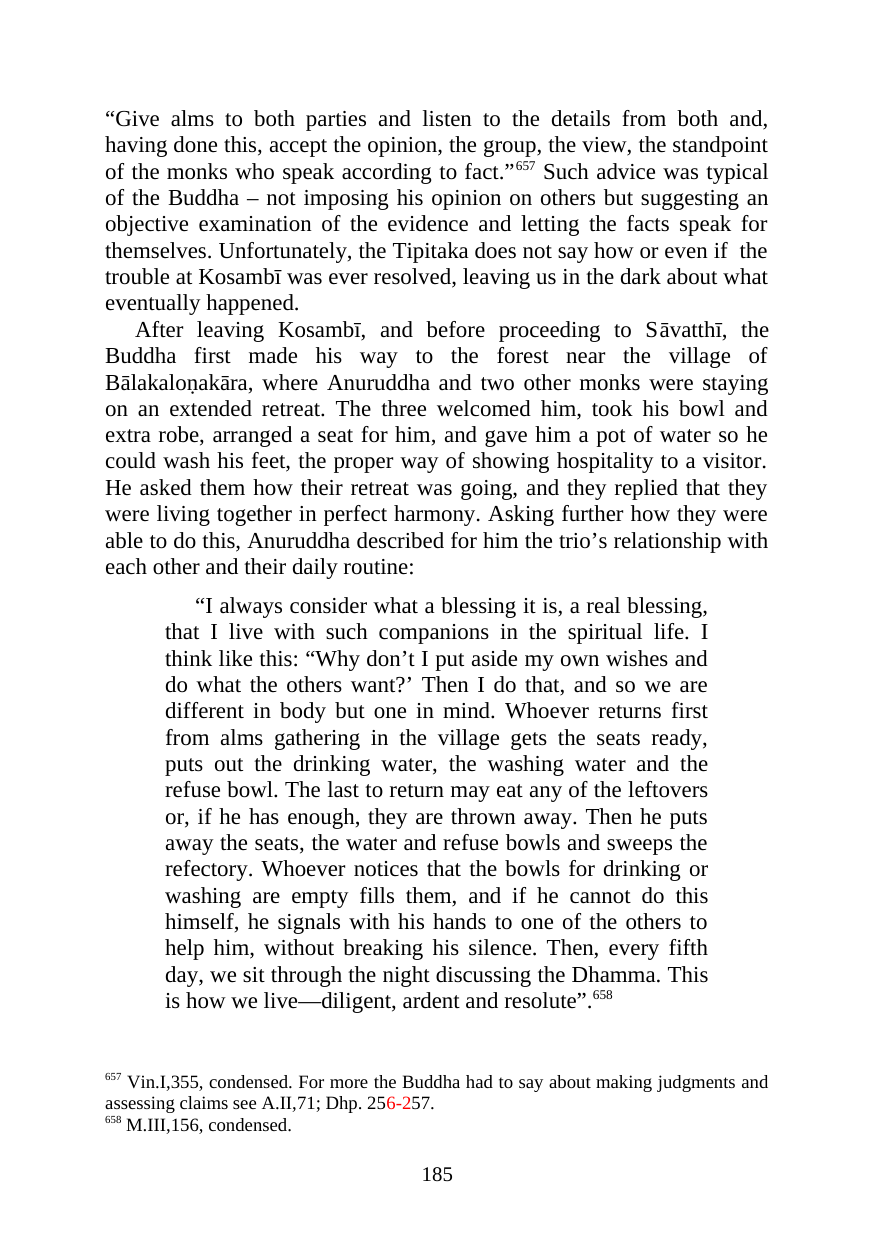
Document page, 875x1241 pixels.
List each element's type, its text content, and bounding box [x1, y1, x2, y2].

text “I always consider what a blessing it is, a real blessing, that I live with such companions in the spiritual life. I think like this: “Why don’t I put aside my own wishes and do what the others want?’ Then I do that, and so we are different in body but one in mind. Whoever returns first from alms gathering in the village gets the seats ready, puts out the drinking water, the washing water and the refuse bowl. The last to return may eat any of the leftovers or, if he has enough, they are thrown away. Then he puts away the seats, the water and refuse bowls and sweeps the refectory. Whoever notices that the bowls for drinking or washing are empty fills them, and if he cannot do this himself, he signals with his hands to one of the others to help him, without breaking his silence. Then, every fifth day, we sit through the night discussing the Dhamma. This is how we live—diligent, ardent and resolute”. [165, 592, 709, 1013]
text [105, 105, 769, 316]
text After leaving Kosambī, and before proceeding to Sāvatthī, the Buddha first made his way to the forest near the village of Bālakaloṇakāra, where Anuruddha and two other monks were staying on an extended retreat. The three welcomed him, took his bowl and extra robe, arranged a seat for him, and gave him a pot of water so he could wash his feet, the proper way of showing hospitality to a visitor. He asked them how their retreat was going, and they replied that they were living together in perfect harmony. Asking further how they were able to do this, Anuruddha described for him the trio’s relationship with each other and their daily routine: [105, 316, 769, 579]
